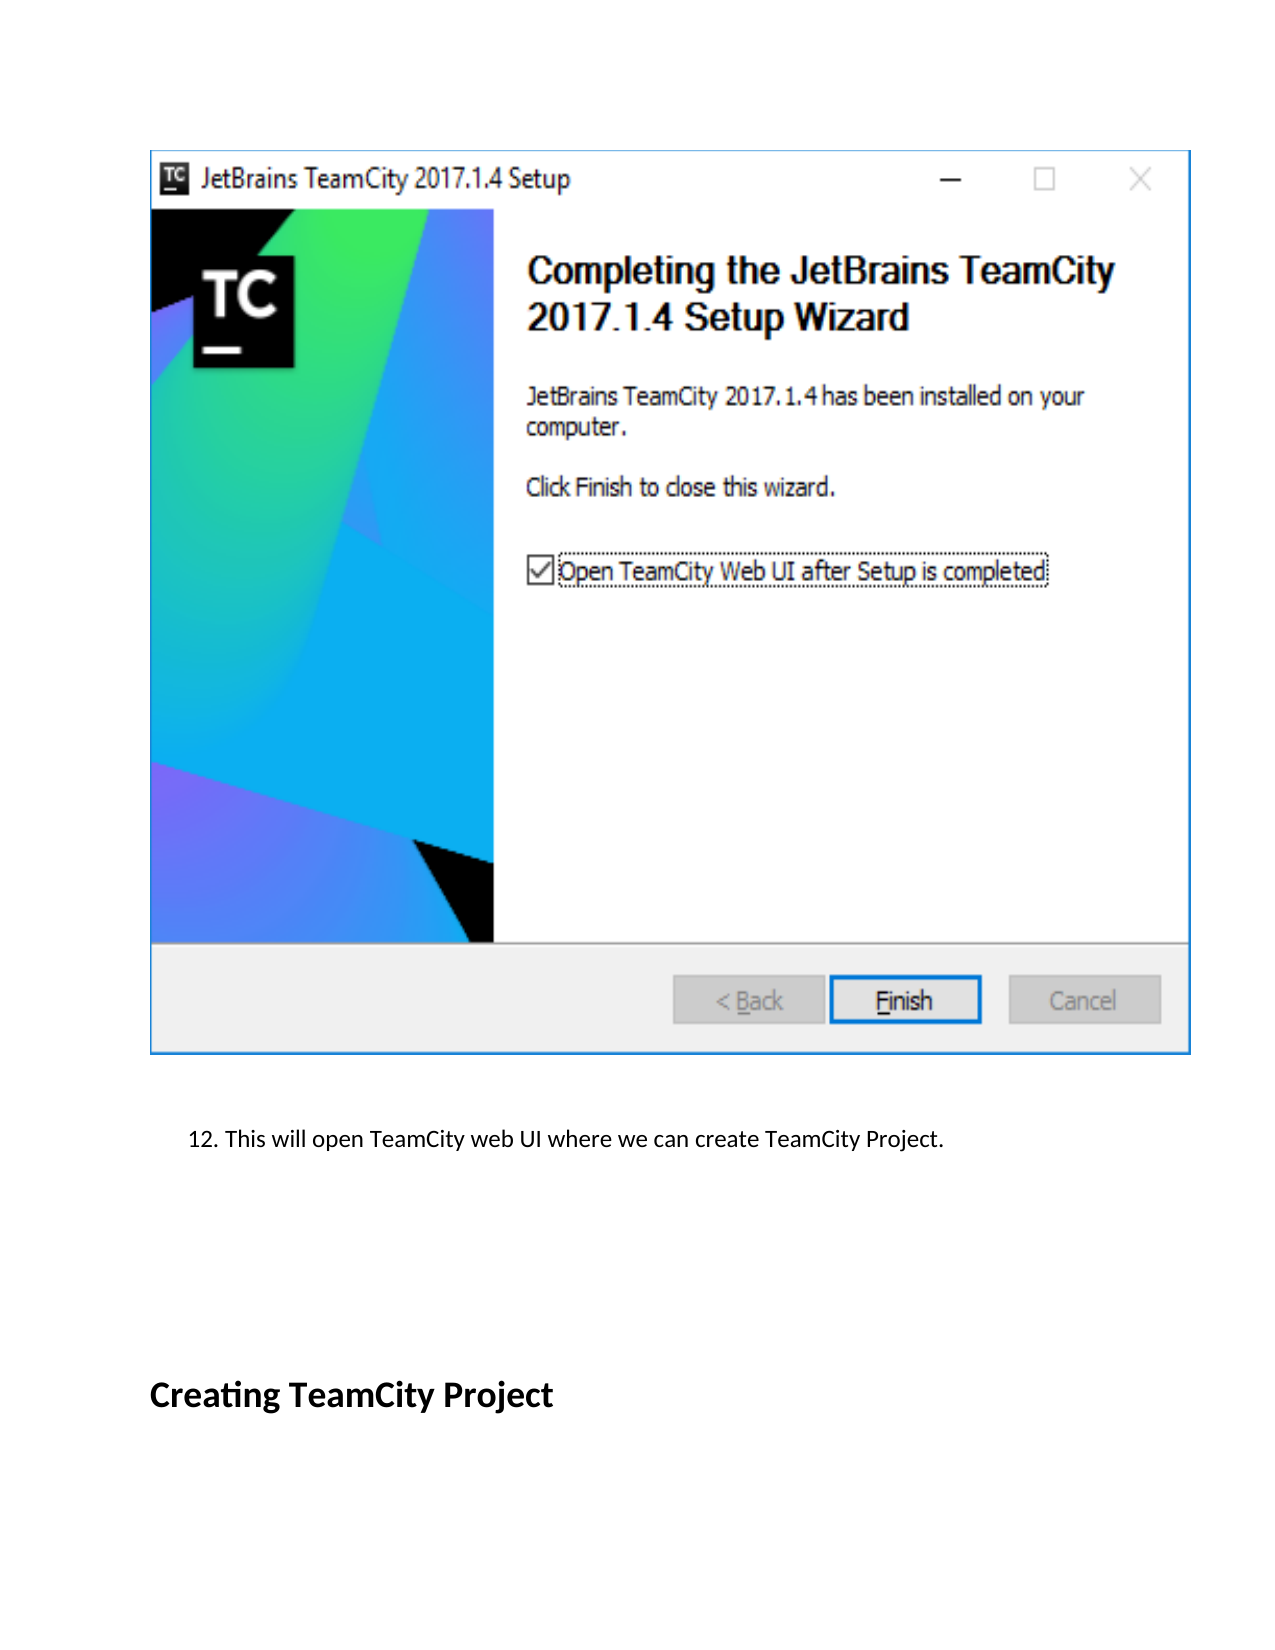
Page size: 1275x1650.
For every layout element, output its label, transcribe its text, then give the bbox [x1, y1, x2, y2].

list This will open TeamCity web UI where we can create TeamCity Project. [187, 1123, 1125, 1154]
text Creating TeamCity Project [150, 1371, 1125, 1417]
picture [150, 150, 1191, 1055]
